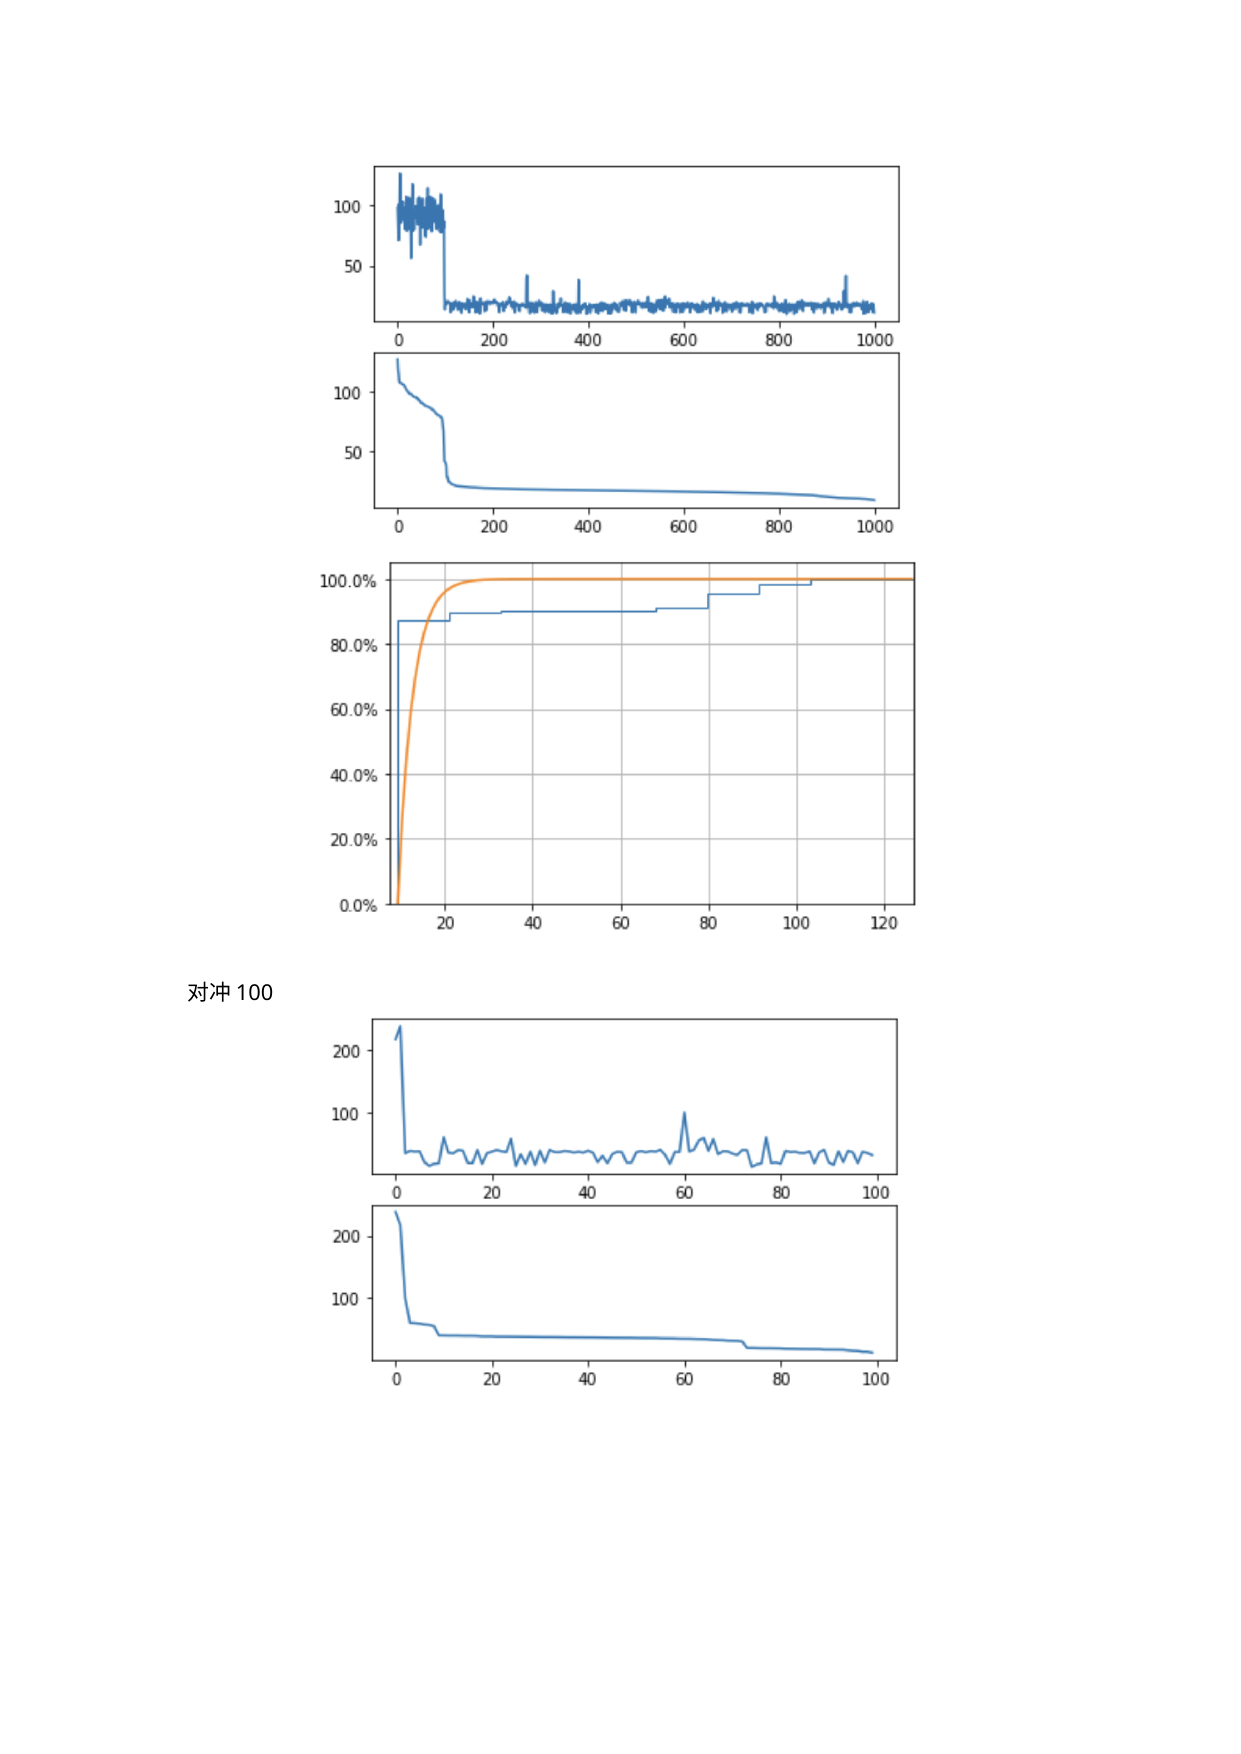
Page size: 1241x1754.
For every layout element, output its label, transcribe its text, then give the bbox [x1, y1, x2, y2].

text 对冲100 [187, 974, 1053, 1007]
